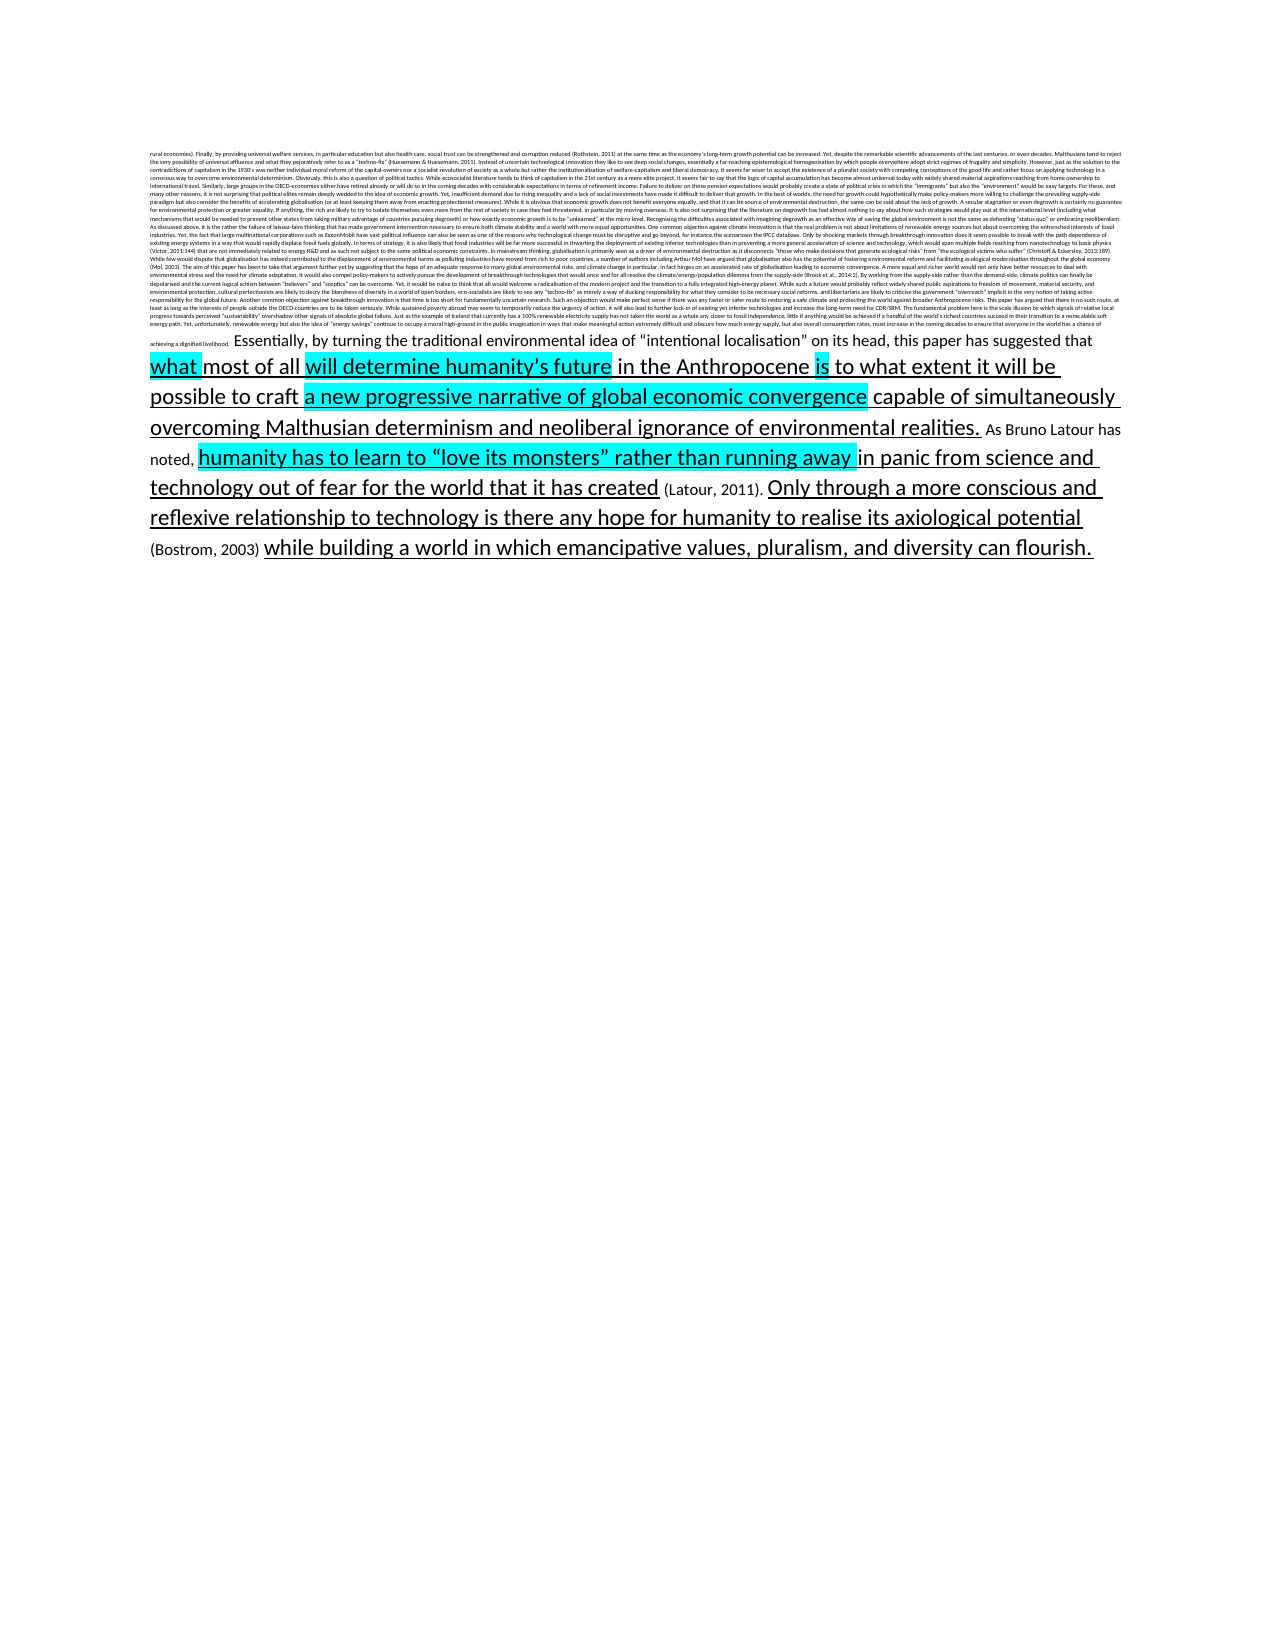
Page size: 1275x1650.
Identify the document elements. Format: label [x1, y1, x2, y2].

text [150, 150, 1125, 562]
